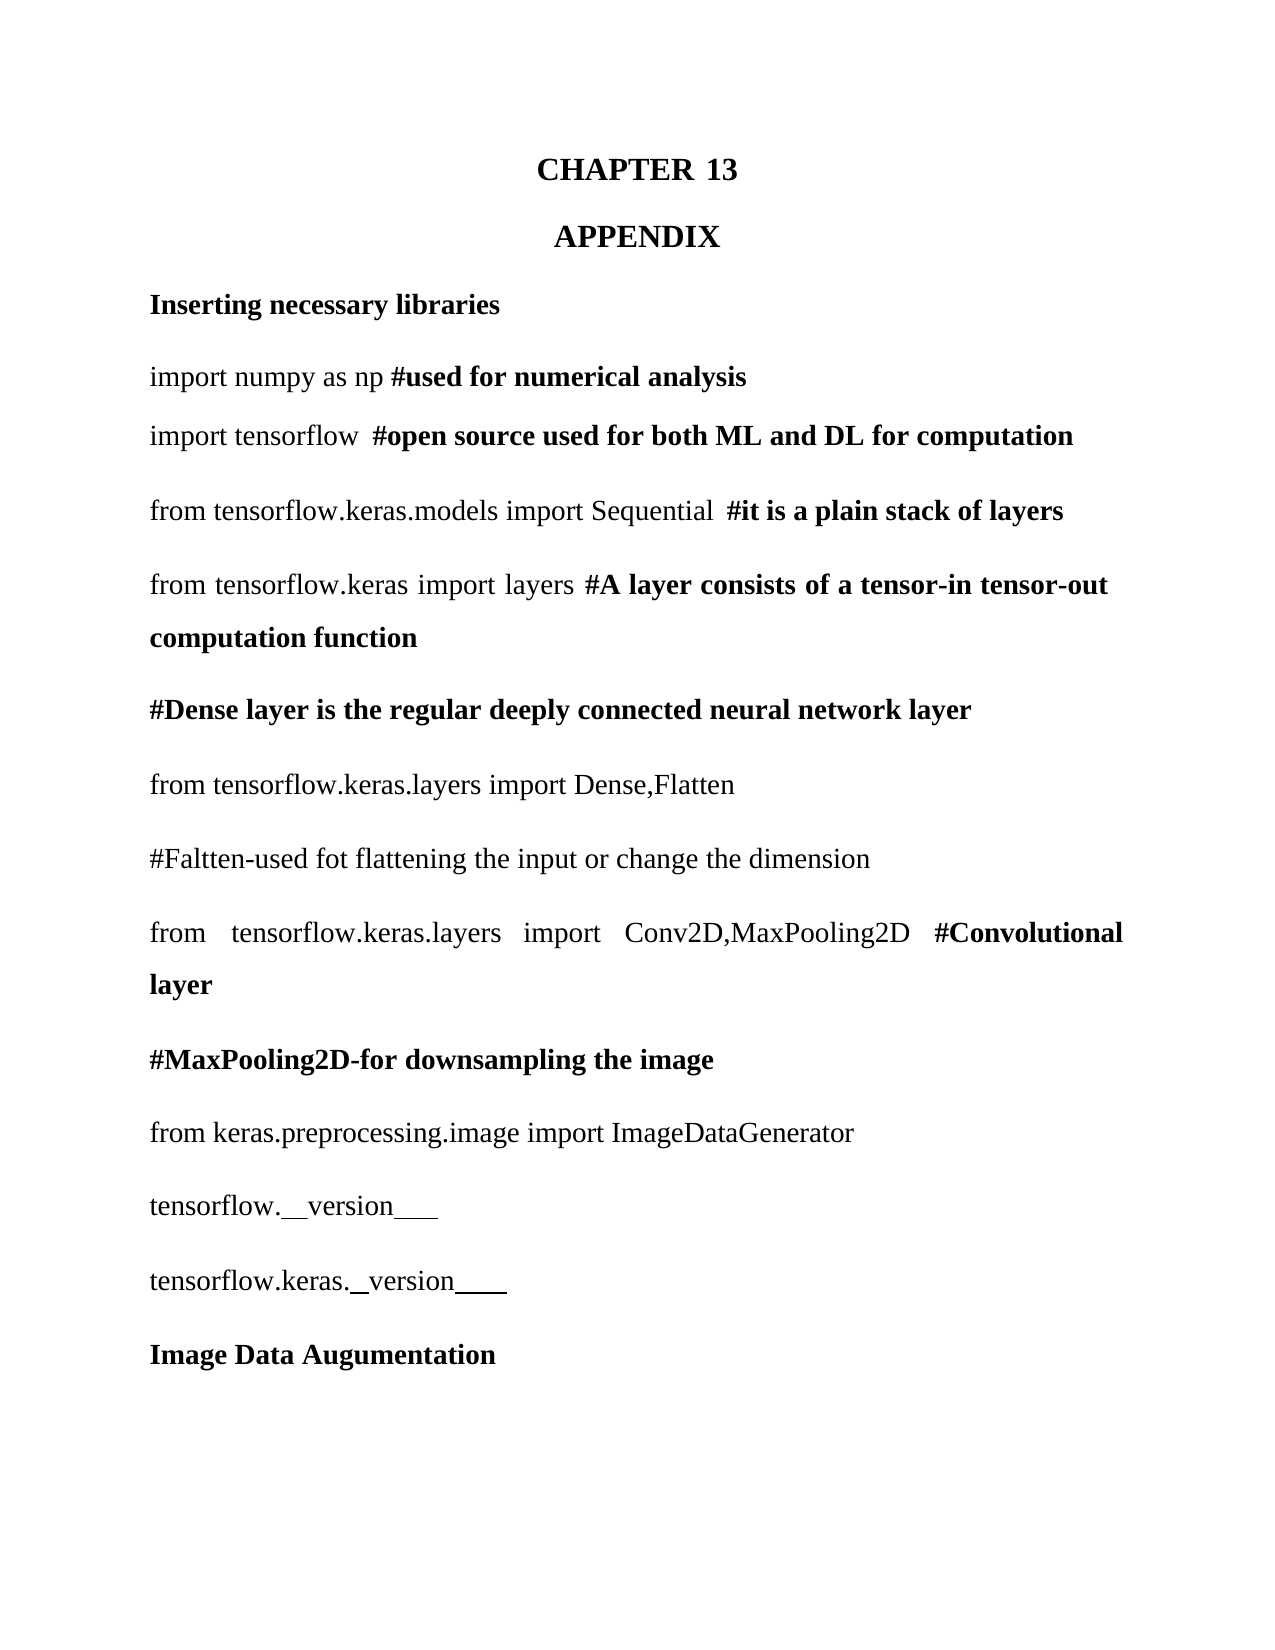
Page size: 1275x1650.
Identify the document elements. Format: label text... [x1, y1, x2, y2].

subtitle #MaxPooling2D-for downsampling the image [149, 1042, 1206, 1076]
subtitle CHAPTER 13 APPENDIX [530, 150, 744, 254]
text from tensorflow.keras.layers import Dense,Flatten [149, 767, 1206, 801]
text import numpy as np #used for numerical analysis [149, 359, 1206, 392]
text from keras.preprocessing.image import ImageDataGenerator tensorflow. version [149, 1115, 855, 1222]
text #Faltten-used fot flattening the input or change the dimension [149, 841, 1206, 874]
text from tensorflow.keras.layers import Conv2D,MaxPooling2D #Convolutional layer [149, 915, 1123, 1001]
subtitle #Dense layer is the regular deeply connected neural network layer [149, 692, 1206, 726]
subtitle Inserting necessary libraries [149, 287, 1206, 320]
text from tensorflow.keras import layers #A layer consists of a tensor-in tensor-out computation function [149, 567, 1206, 653]
text from tensorflow.keras.models import Sequential #it is a plain stack of layers [149, 493, 1206, 527]
subtitle Image Data Augumentation [149, 1337, 1206, 1370]
text import tensorflow #open source used for both ML and DL for computation [149, 418, 1206, 452]
text tensorflow.keras. version [149, 1263, 1206, 1297]
